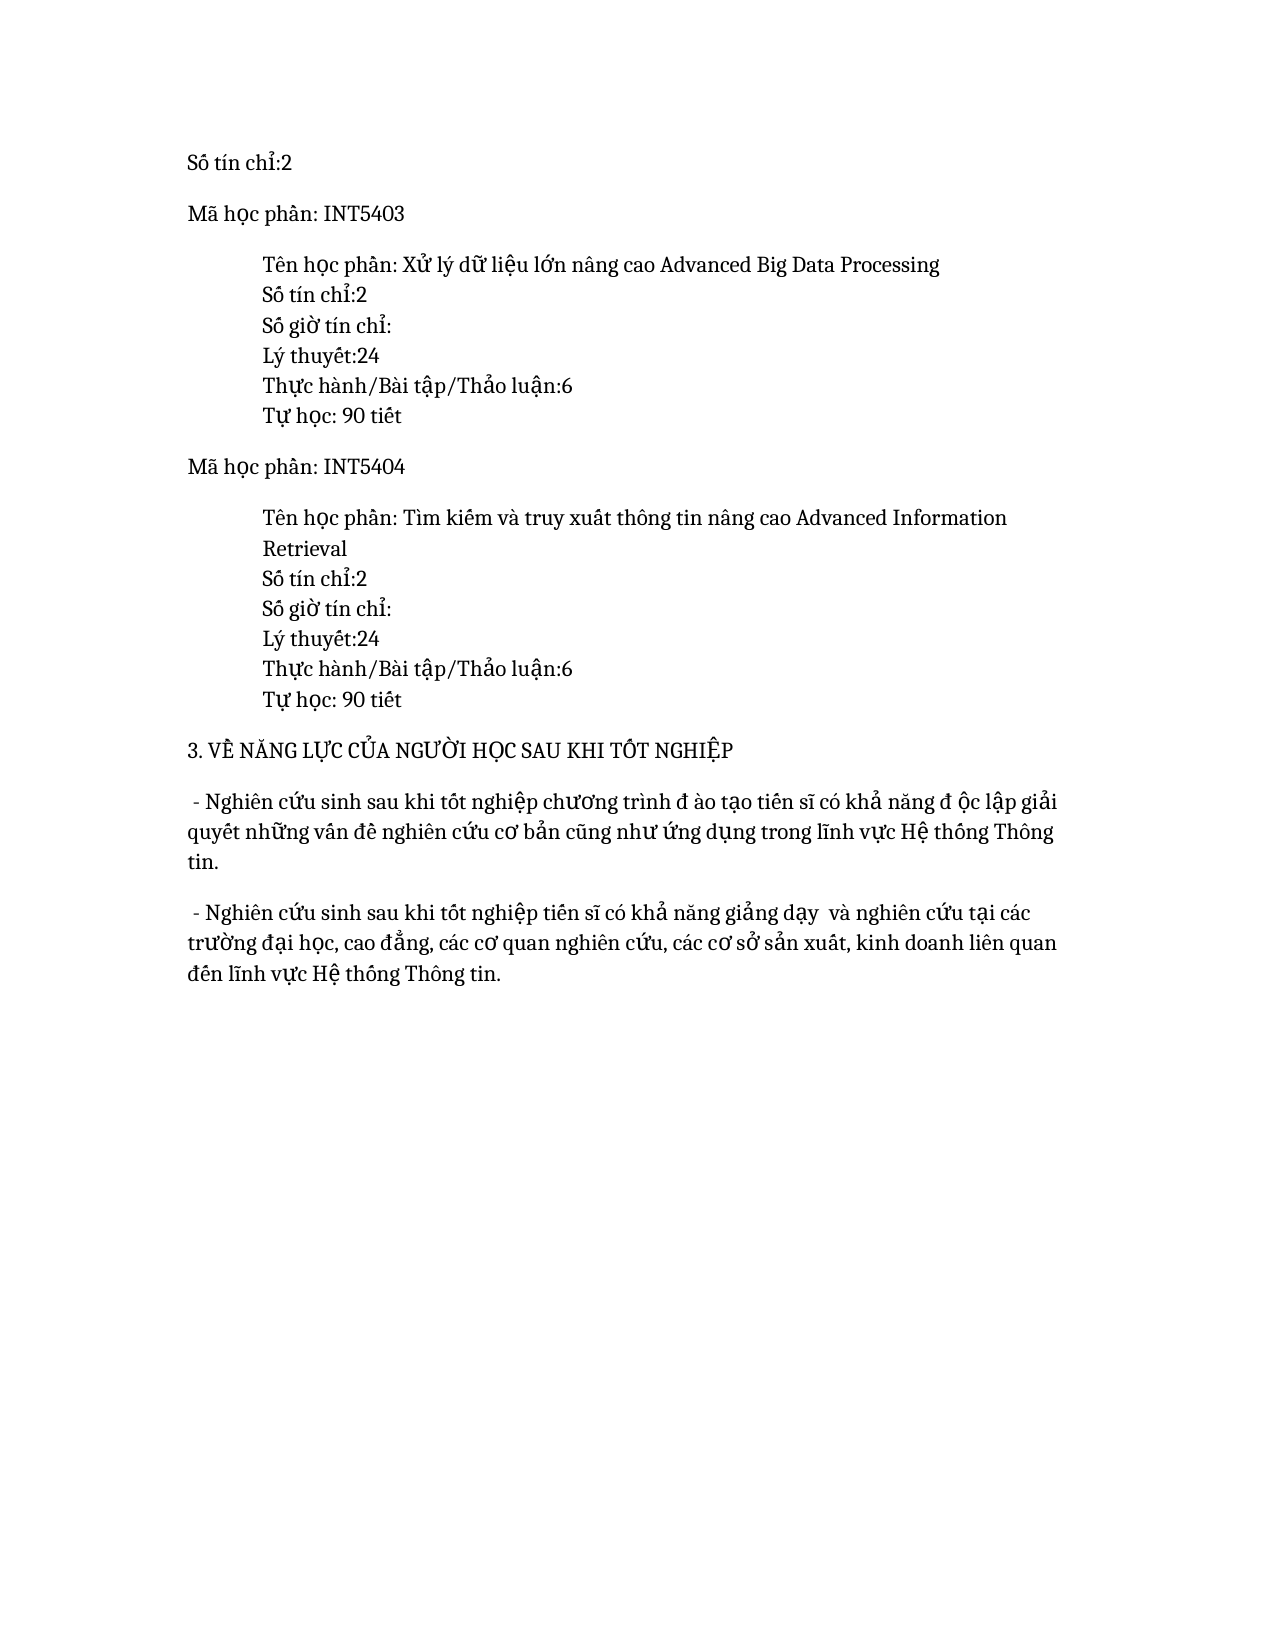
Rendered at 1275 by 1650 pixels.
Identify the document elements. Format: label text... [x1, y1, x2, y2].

list Thực hành/Bài tập/Thảo luận:6 [262, 656, 1087, 683]
list Số giờ tín chỉ: [262, 596, 1087, 622]
text Mã học phần: INT5404 [187, 454, 1087, 481]
text 3. VỀ NĂNG LỰC CỦA NGƯỜI HỌC SAU KHI TỐT NGHIỆP [187, 737, 1087, 764]
text - Nghiên cứu sinh sau khi tốt nghiệp tiến sĩ có khả năng giảng dạy và nghiên cứu tại các trường đại học, cao đẳng, các cơ quan nghiên cứu, các cơ sở sản xuất, kinh doanh liên quan đến lĩnh vực Hệ thống Thông tin. [187, 900, 1087, 987]
text Mã học phần: INT5403 [187, 201, 1087, 227]
list Số tín chỉ:2 [262, 566, 1087, 592]
list Lý thuyết:24 [262, 343, 1087, 369]
list Tên học phần: Tìm kiếm và truy xuất thông tin nâng cao Advanced Information Retrieval [262, 505, 1087, 562]
list Thực hành/Bài tập/Thảo luận:6 [262, 373, 1087, 399]
list Lý thuyết:24 [262, 626, 1087, 652]
text Số tín chỉ:2 [187, 150, 1087, 176]
text - Nghiên cứu sinh sau khi tốt nghiệp chương trình đ ào tạo tiến sĩ có khả năng đ ộc lập giải quyết những vấn đề nghiên cứu cơ bản cũng như ứng dụng trong lĩnh vực Hệ thống Thông tin. [187, 788, 1087, 875]
list Số tín chỉ:2 [262, 282, 1087, 309]
list Tự học: 90 tiết [262, 686, 1087, 713]
list Số giờ tín chỉ: [262, 312, 1087, 339]
list Tự học: 90 tiết [262, 403, 1087, 429]
list Tên học phần: Xử lý dữ liệu lớn nâng cao Advanced Big Data Processing [262, 252, 1087, 278]
